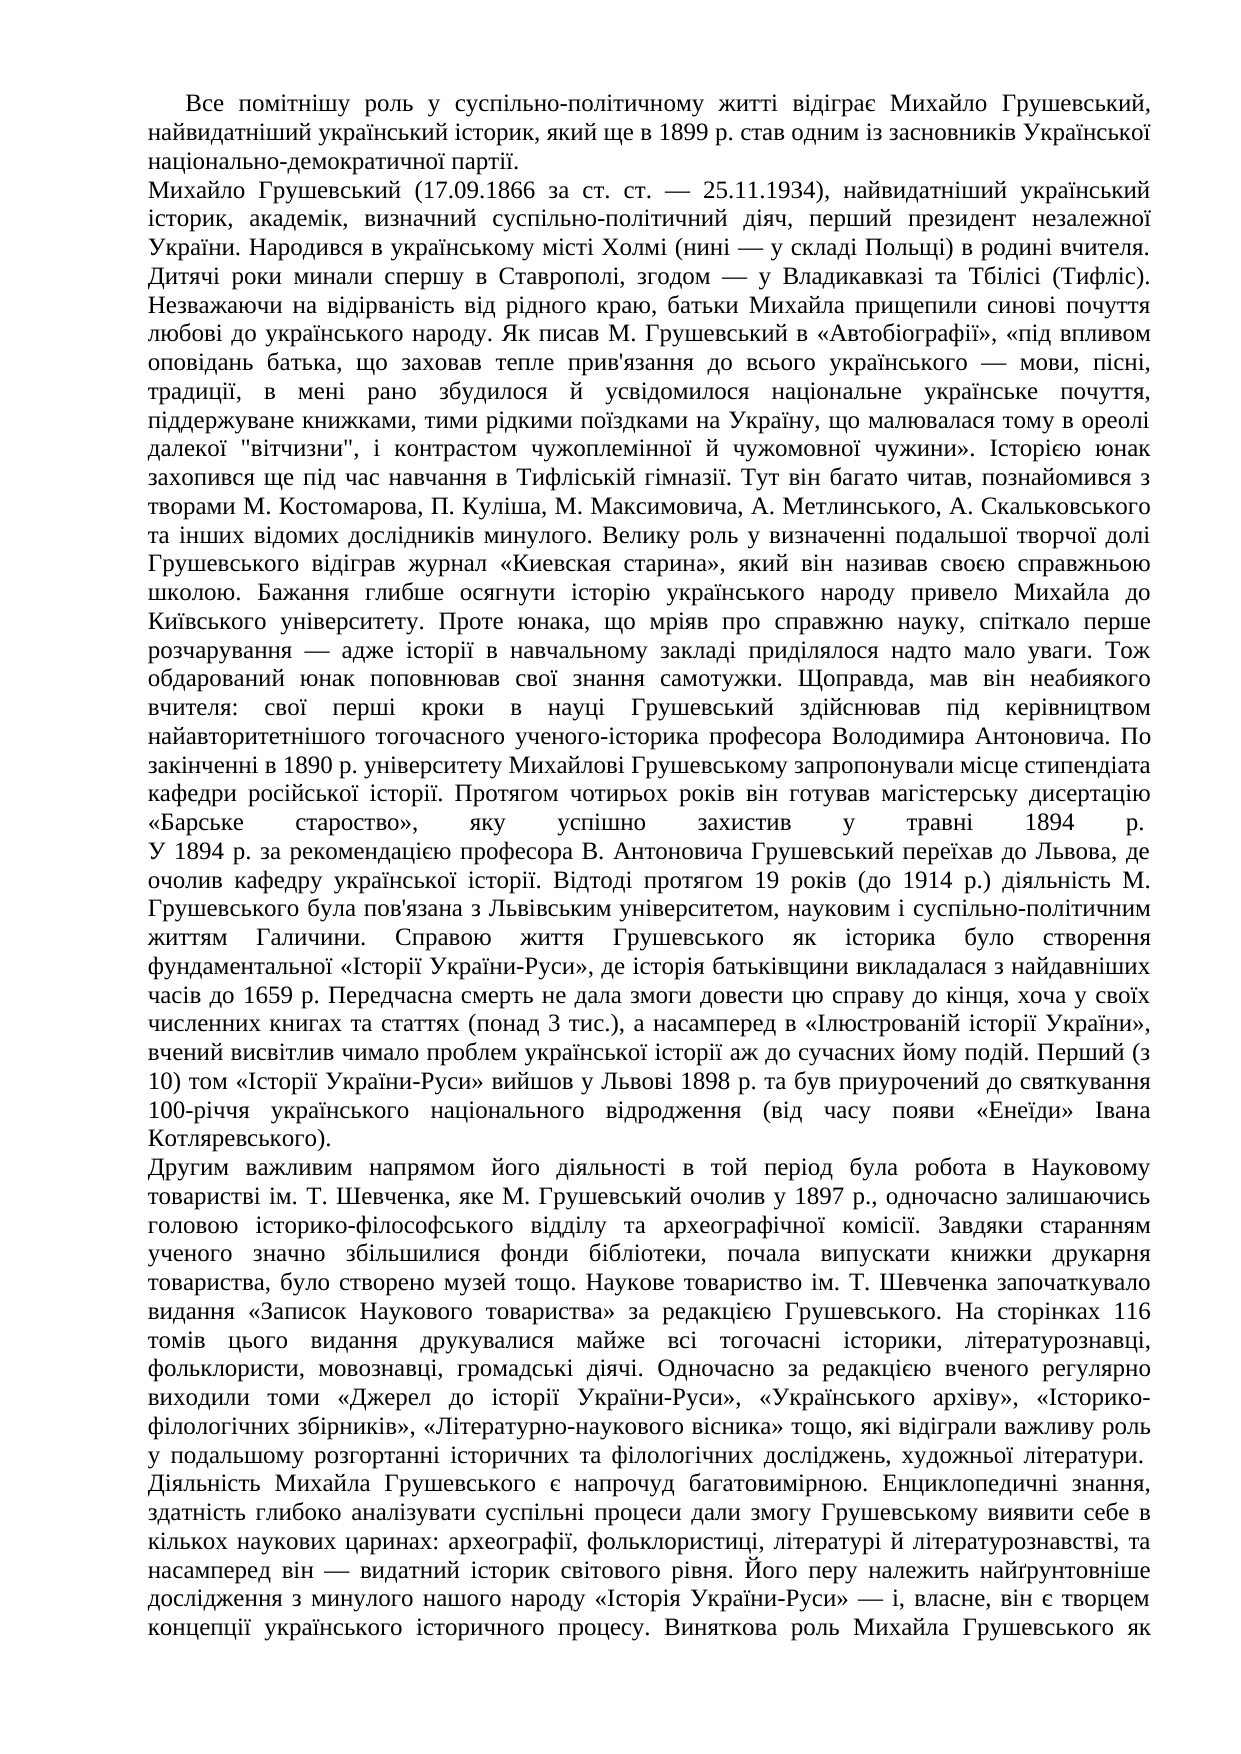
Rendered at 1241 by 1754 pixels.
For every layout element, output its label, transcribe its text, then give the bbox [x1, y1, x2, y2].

text Все помітнішу роль у суспільно-політичному житті відіграє Михайло Грушевський, найвидатніший український історик, який ще в 1899 р. став одним із засновників Української національно-демократичної партії. [148, 88, 1152, 175]
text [148, 175, 1152, 1641]
